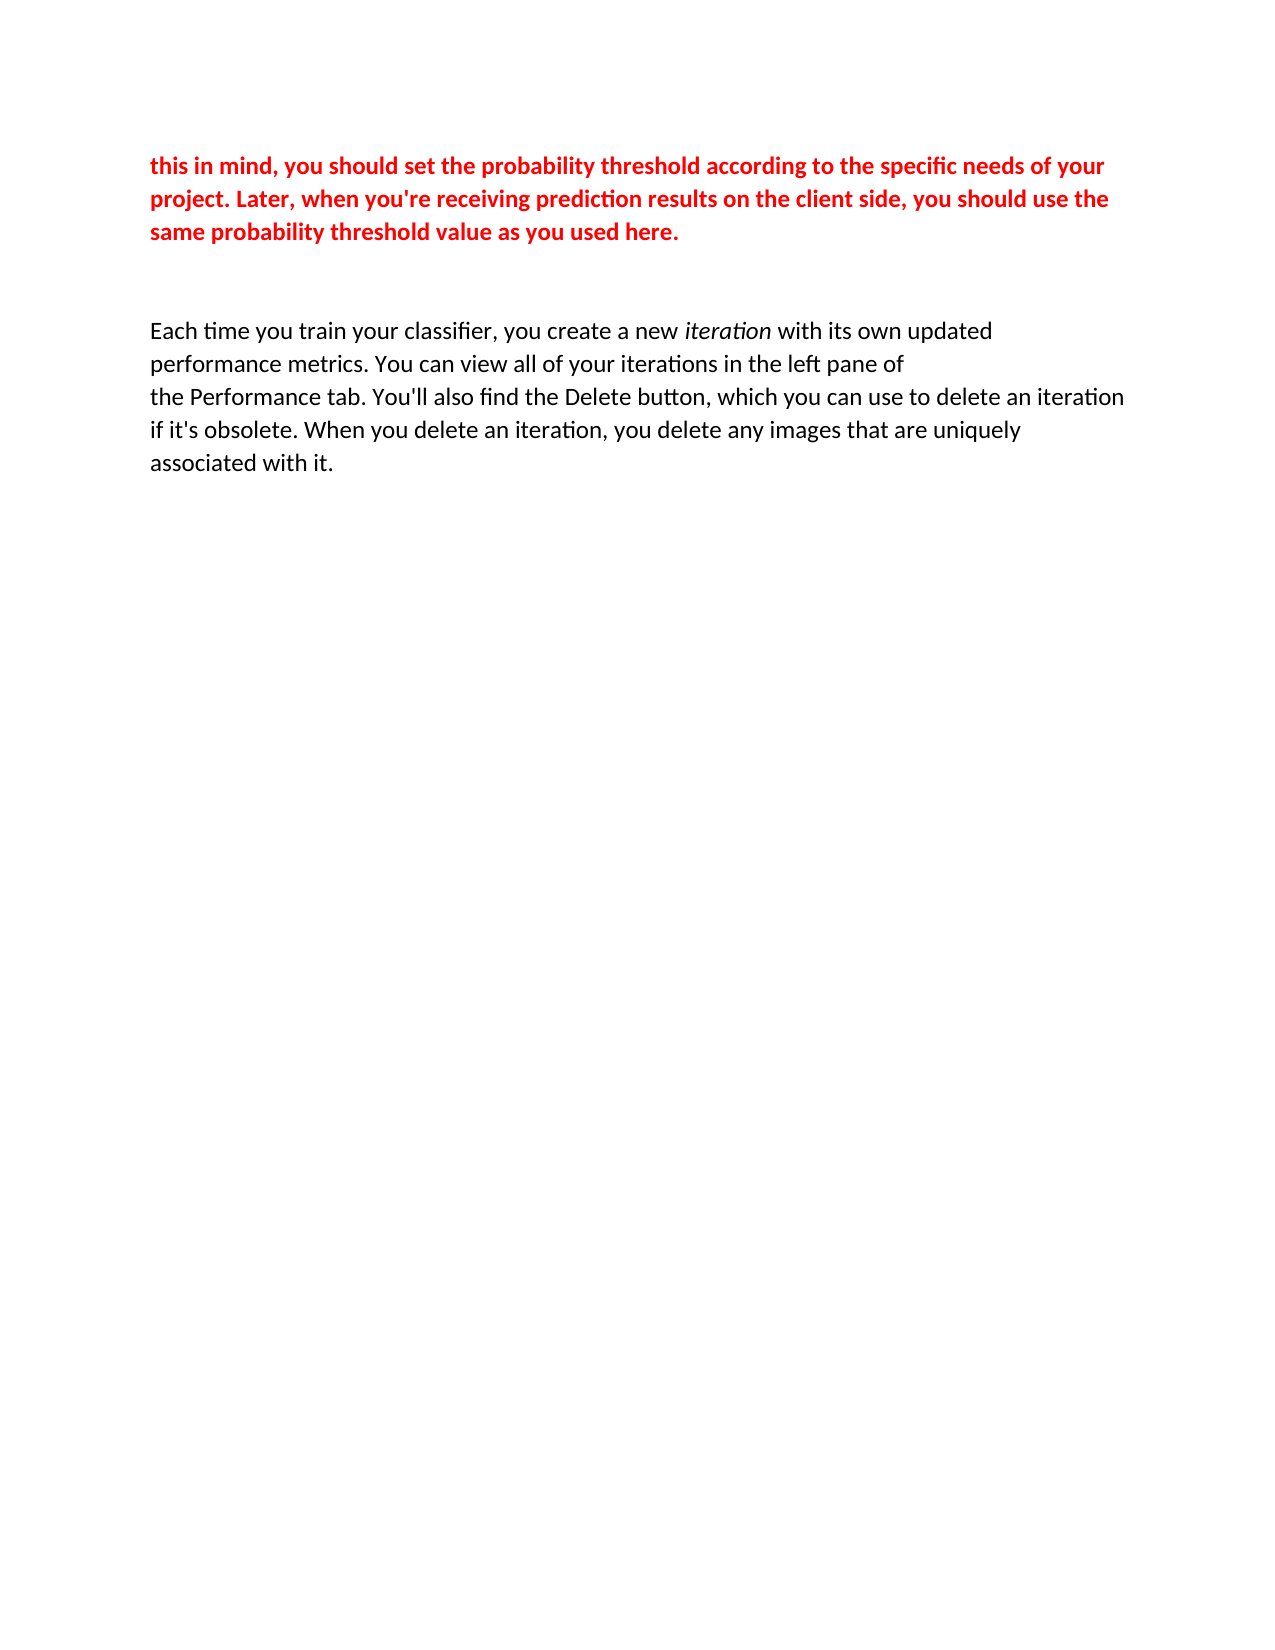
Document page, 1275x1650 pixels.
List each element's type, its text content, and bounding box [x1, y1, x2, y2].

text Each time you train your classifier, you create a new iteration with its own updated performance metrics. You can view all of your iterations in the left pane of the Performance tab. You'll also find the Delete button, which you can use to delete an iteration if it's obsolete. When you delete an iteration, you delete any images that are uniquely associated with it. [150, 315, 1125, 477]
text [150, 150, 1125, 246]
